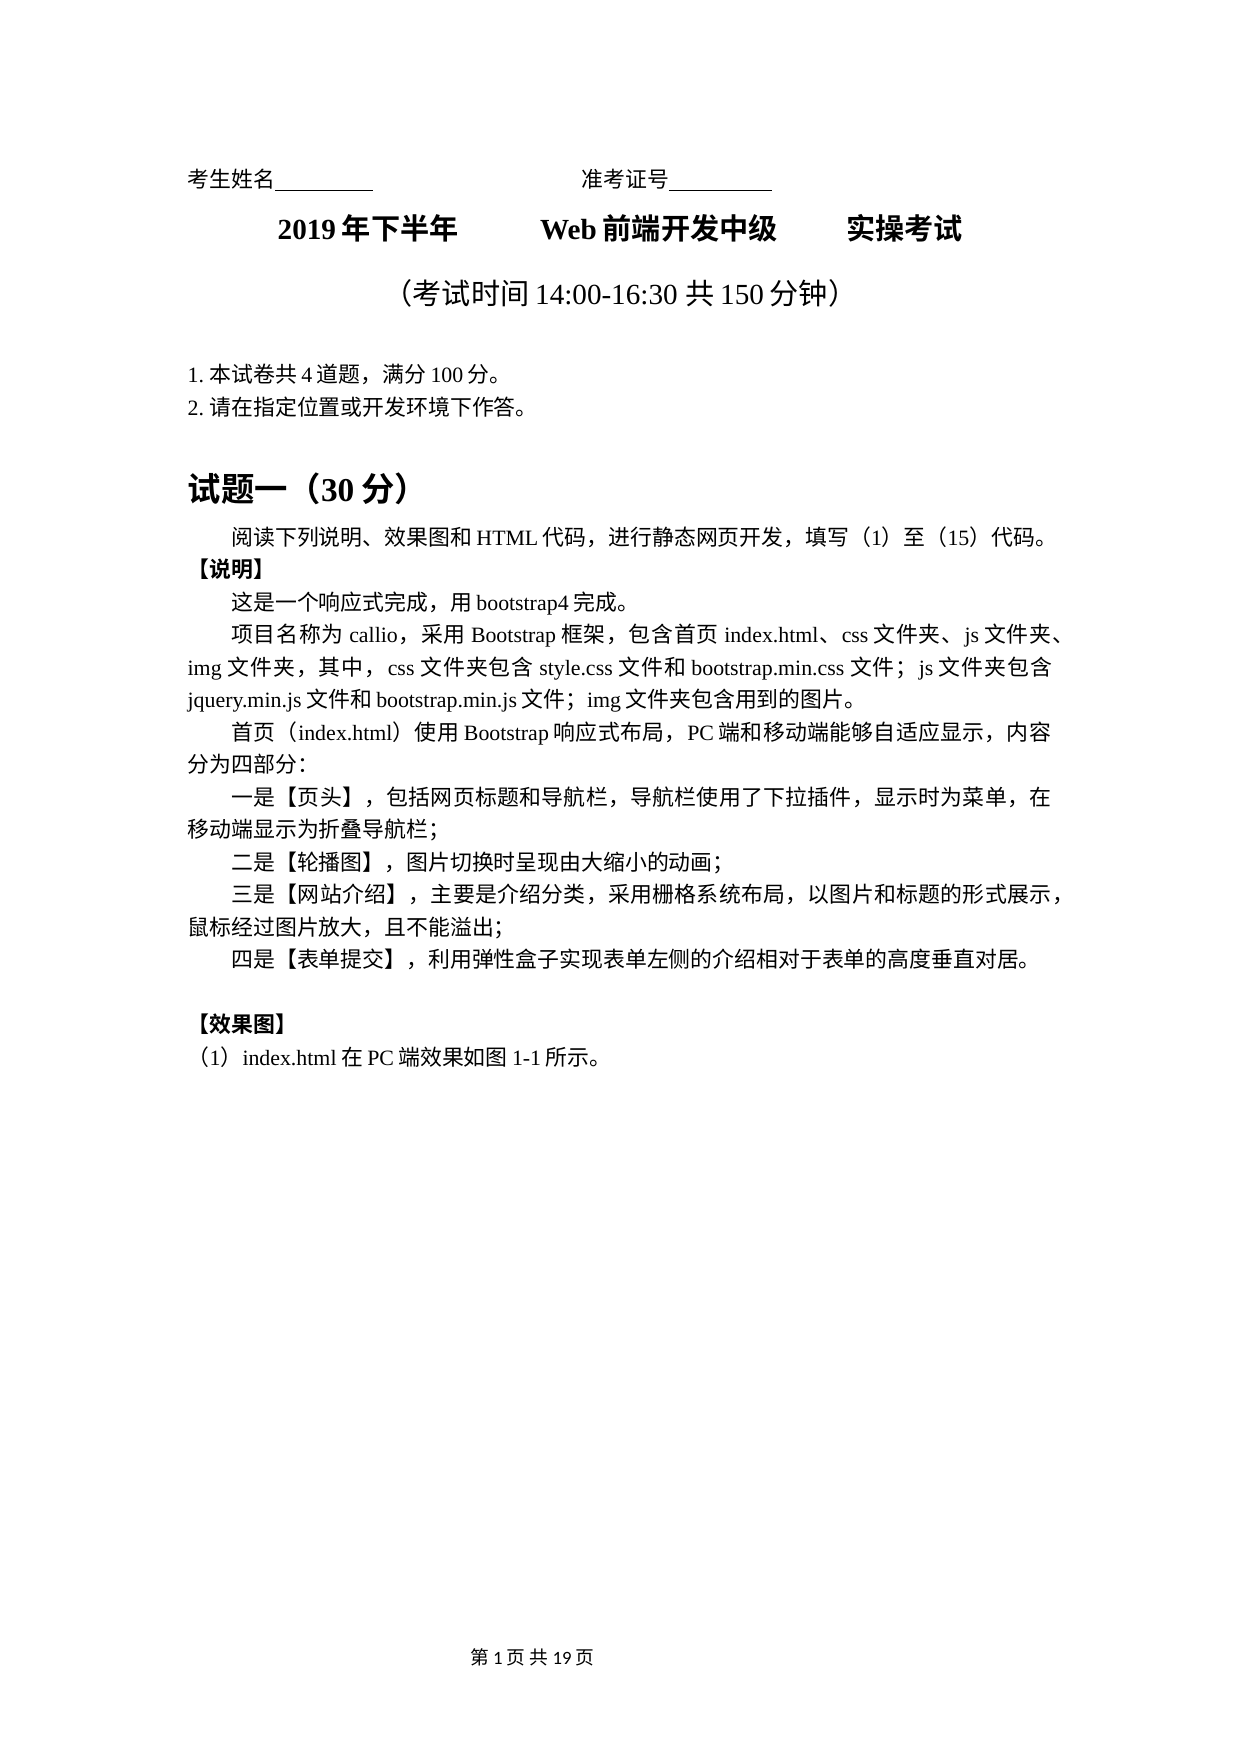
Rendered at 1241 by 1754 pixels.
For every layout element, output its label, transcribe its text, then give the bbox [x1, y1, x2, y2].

text 【说明】 [187, 552, 1053, 584]
text 2. 请在指定位置或开发环境下作答。 [187, 389, 1053, 422]
text 一是【页头】，包括网页标题和导航栏，导航栏使用了下拉插件，显示时为菜单，在移动端显示为折叠导航栏； [187, 779, 1053, 844]
text 1. 本试卷共4道题，满分100分。 [187, 357, 1053, 389]
text （1）index.html在PC端效果如图1-1所示。 [187, 1039, 1053, 1072]
text 考生姓名 准考证号 [187, 162, 1053, 194]
text 二是【轮播图】，图片切换时呈现由大缩小的动画； [187, 844, 1053, 877]
text 项目名称为callio，采用Bootstrap框架，包含首页index.html、css文件夹、js文件夹、img文件夹，其中，css文件夹包含style.css文件和bootstrap.min.css文件；js文件夹包含jquery.min.js文件和bootstrap.min.js文件；img文件夹包含用到的图片。 [187, 617, 1053, 714]
text 【效果图】 [187, 1007, 1053, 1039]
subtitle 试题一（30分） [187, 454, 1053, 519]
text 四是【表单提交】，利用弹性盒子实现表单左侧的介绍相对于表单的高度垂直对居。 [187, 942, 1053, 974]
text 阅读下列说明、效果图和HTML代码，进行静态网页开发，填写（1）至（15）代码。 [187, 519, 1053, 552]
text 这是一个响应式完成，用bootstrap4完成。 [187, 584, 1053, 617]
text 三是【网站介绍】，主要是介绍分类，采用栅格系统布局，以图片和标题的形式展示，鼠标经过图片放大，且不能溢出； [187, 877, 1053, 942]
text 2019年下半年 Web前端开发中级 实操考试 [187, 194, 1053, 259]
text （考试时间14:00-16:30 共150分钟） [187, 259, 1053, 324]
text 首页（index.html）使用Bootstrap响应式布局，PC端和移动端能够自适应显示，内容分为四部分： [187, 714, 1053, 779]
